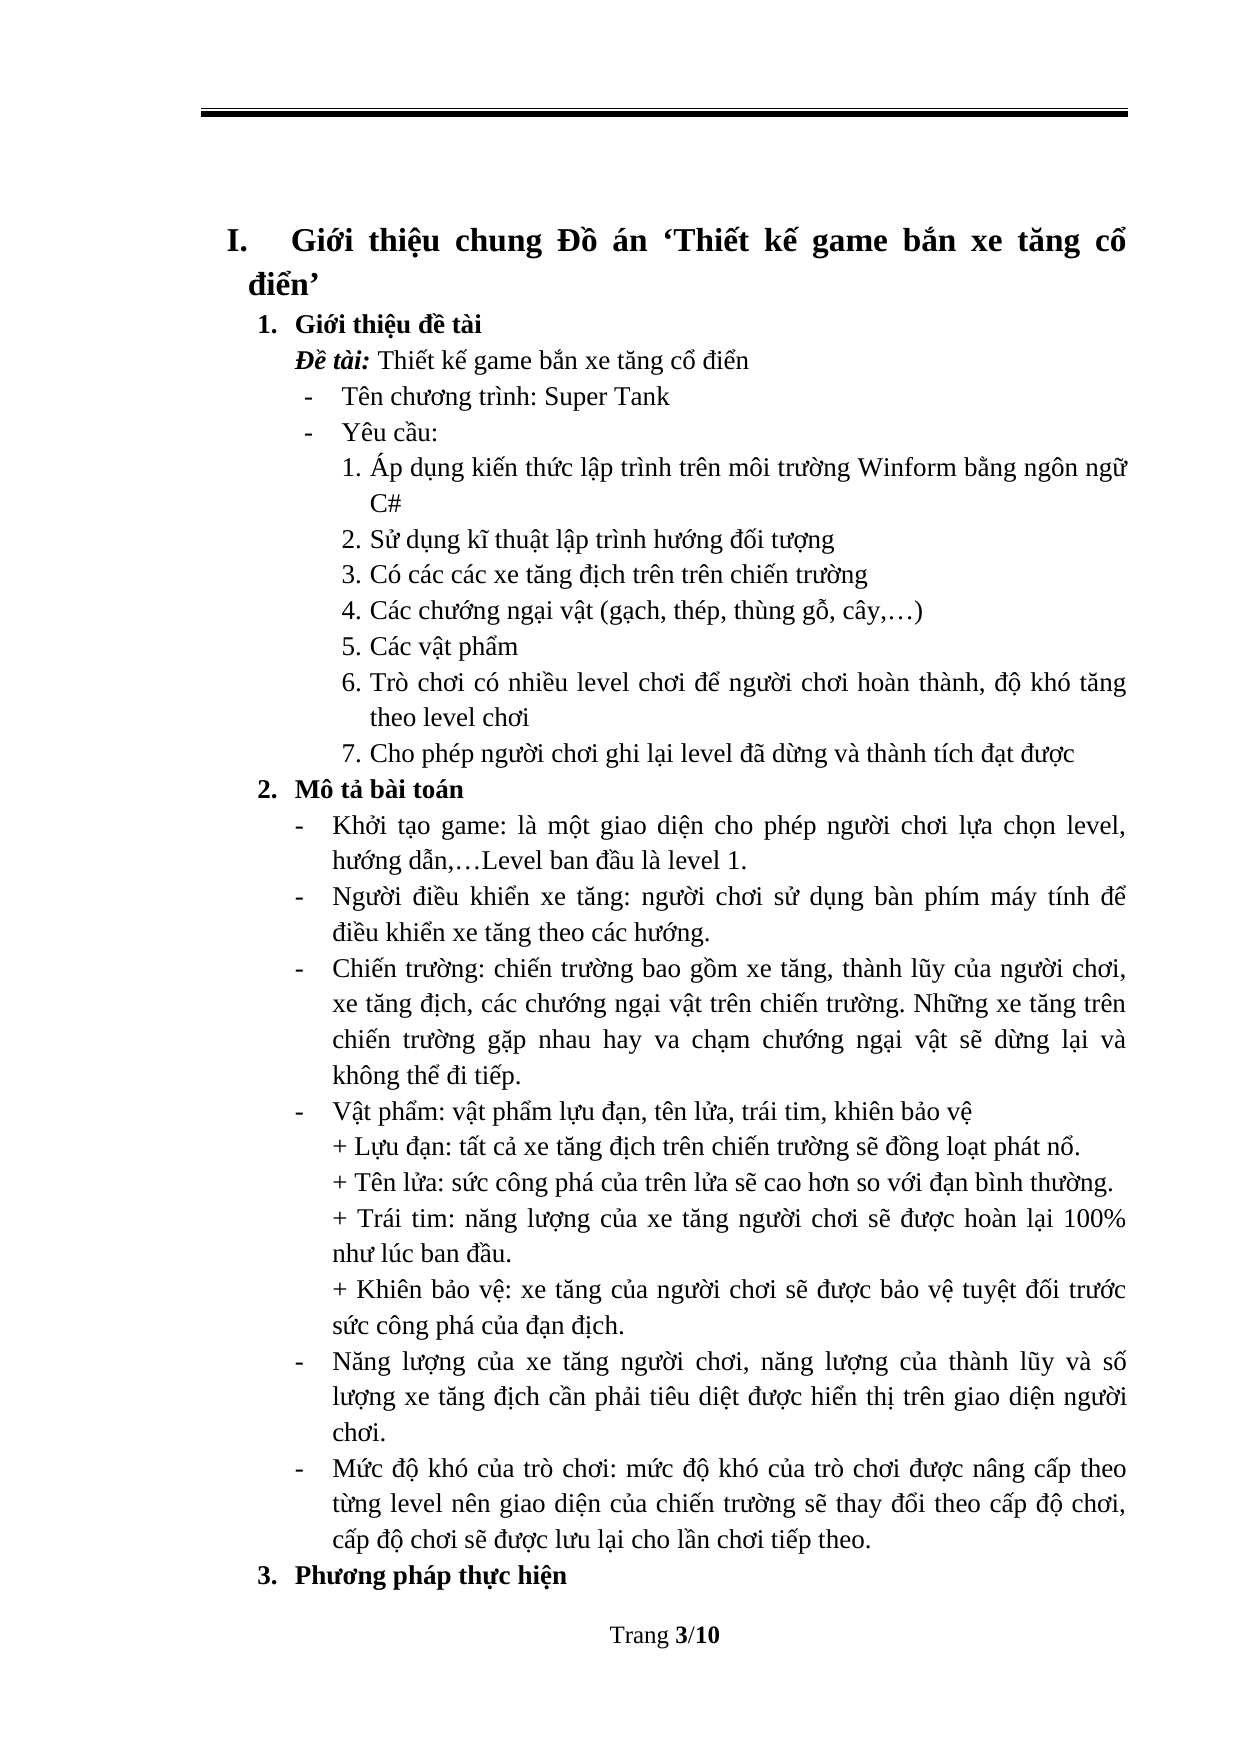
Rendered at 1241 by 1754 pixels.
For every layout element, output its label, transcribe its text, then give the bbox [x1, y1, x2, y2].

list Người điều khiển xe tăng: người chơi sử dụng bàn phím máy tính để điều khiển xe tăng theo các hướng. [294, 880, 1128, 947]
list Mô tả bài toán [257, 773, 1128, 804]
list + Tên lửa: sức công phá của trên lửa sẽ cao hơn so với đạn bình thường. [332, 1166, 1128, 1197]
list Yêu cầu: [304, 416, 1128, 447]
list Tên chương trình: Super Tank [304, 380, 1128, 411]
list Phương pháp thực hiện [257, 1559, 1128, 1590]
list + Khiên bảo vệ: xe tăng của người chơi sẽ được bảo vệ tuyệt đối trước sức công phá của đạn địch. [332, 1273, 1128, 1340]
list Trò chơi có nhiều level chơi để người chơi hoàn thành, độ khó tăng theo level chơi [341, 666, 1128, 733]
list Cho phép người chơi ghi lại level đã dừng và thành tích đạt được [341, 737, 1128, 768]
list Áp dụng kiến thức lập trình trên môi trường Winform bằng ngôn ngữ C# [341, 451, 1128, 518]
list + Lựu đạn: tất cả xe tăng địch trên chiến trường sẽ đồng loạt phát nổ. [332, 1130, 1128, 1161]
list Có các các xe tăng địch trên trên chiến trường [341, 559, 1128, 590]
list Giới thiệu chung Đồ án ‘Thiết kế game bắn xe tăng cổ điển’ [248, 220, 1128, 303]
list + Trái tim: năng lượng của xe tăng người chơi sẽ được hoàn lại 100% như lúc ban đầu. [332, 1202, 1128, 1269]
list Chiến trường: chiến trường bao gồm xe tăng, thành lũy của người chơi, xe tăng địch, các chướng ngại vật trên chiến trường. Những xe tăng trên chiến trường gặp nhau hay va chạm chướng ngại vật sẽ dừng lại và không thể đi tiếp. [294, 952, 1128, 1090]
list Các vật phẩm [341, 630, 1128, 661]
list Sử dụng kĩ thuật lập trình hướng đối tượng [341, 523, 1128, 554]
list Giới thiệu đề tài [257, 308, 1128, 340]
list Khởi tạo game: là một giao diện cho phép người chơi lựa chọn level, hướng dẫn,…Level ban đầu là level 1. [294, 809, 1128, 876]
list Vật phẩm: vật phẩm lựu đạn, tên lửa, trái tim, khiên bảo vệ [294, 1094, 1128, 1126]
list Năng lượng của xe tăng người chơi, năng lượng của thành lũy và số lượng xe tăng địch cần phải tiêu diệt được hiển thị trên giao diện người chơi. [294, 1345, 1128, 1447]
list Các chướng ngại vật (gạch, thép, thùng gỗ, cây,…) [341, 594, 1128, 626]
list Mức độ khó của trò chơi: mức độ khó của trò chơi được nâng cấp theo từng level nên giao diện của chiến trường sẽ thay đổi theo cấp độ chơi, cấp độ chơi sẽ được lưu lại cho lần chơi tiếp theo. [294, 1452, 1128, 1554]
list Đề tài: Thiết kế game bắn xe tăng cổ điển [294, 344, 1128, 375]
